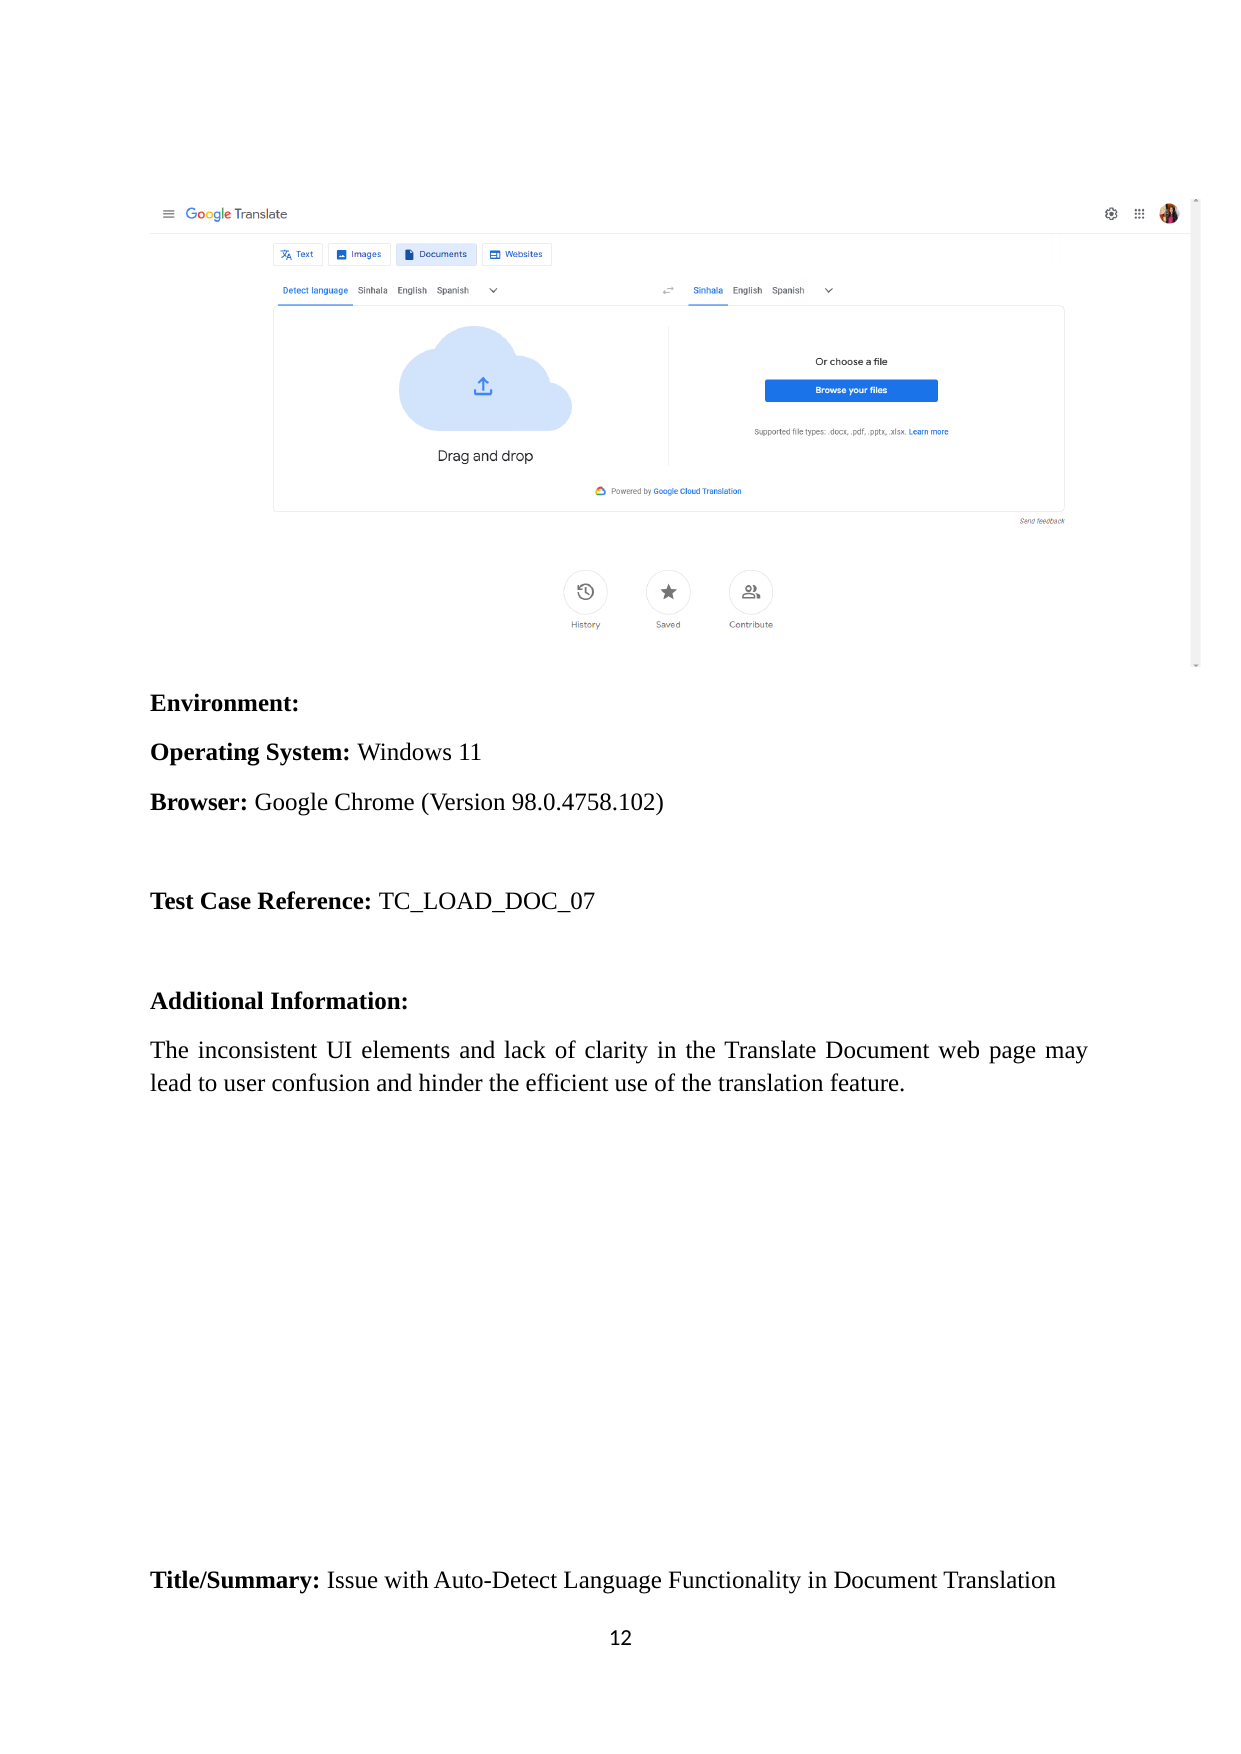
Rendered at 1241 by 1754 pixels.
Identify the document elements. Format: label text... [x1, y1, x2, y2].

text Operating System: Windows 11 [150, 737, 1090, 766]
text Additional Information: [150, 986, 1090, 1014]
text Browser: Google Chrome (Version 98.0.4758.102) [150, 787, 1090, 816]
text Test Case Reference: TC_LOAD_DOC_07 [150, 886, 1090, 915]
text Title/Summary: Issue with Auto-Detect Language Functionality in Document Translation [150, 1565, 1090, 1594]
text Environment: [150, 688, 1090, 716]
picture [150, 199, 1201, 667]
text The inconsistent UI elements and lack of clarity in the Translate Document web page may lead to user confusion and hinder the efficient use of the translation feature. [150, 1035, 1090, 1097]
